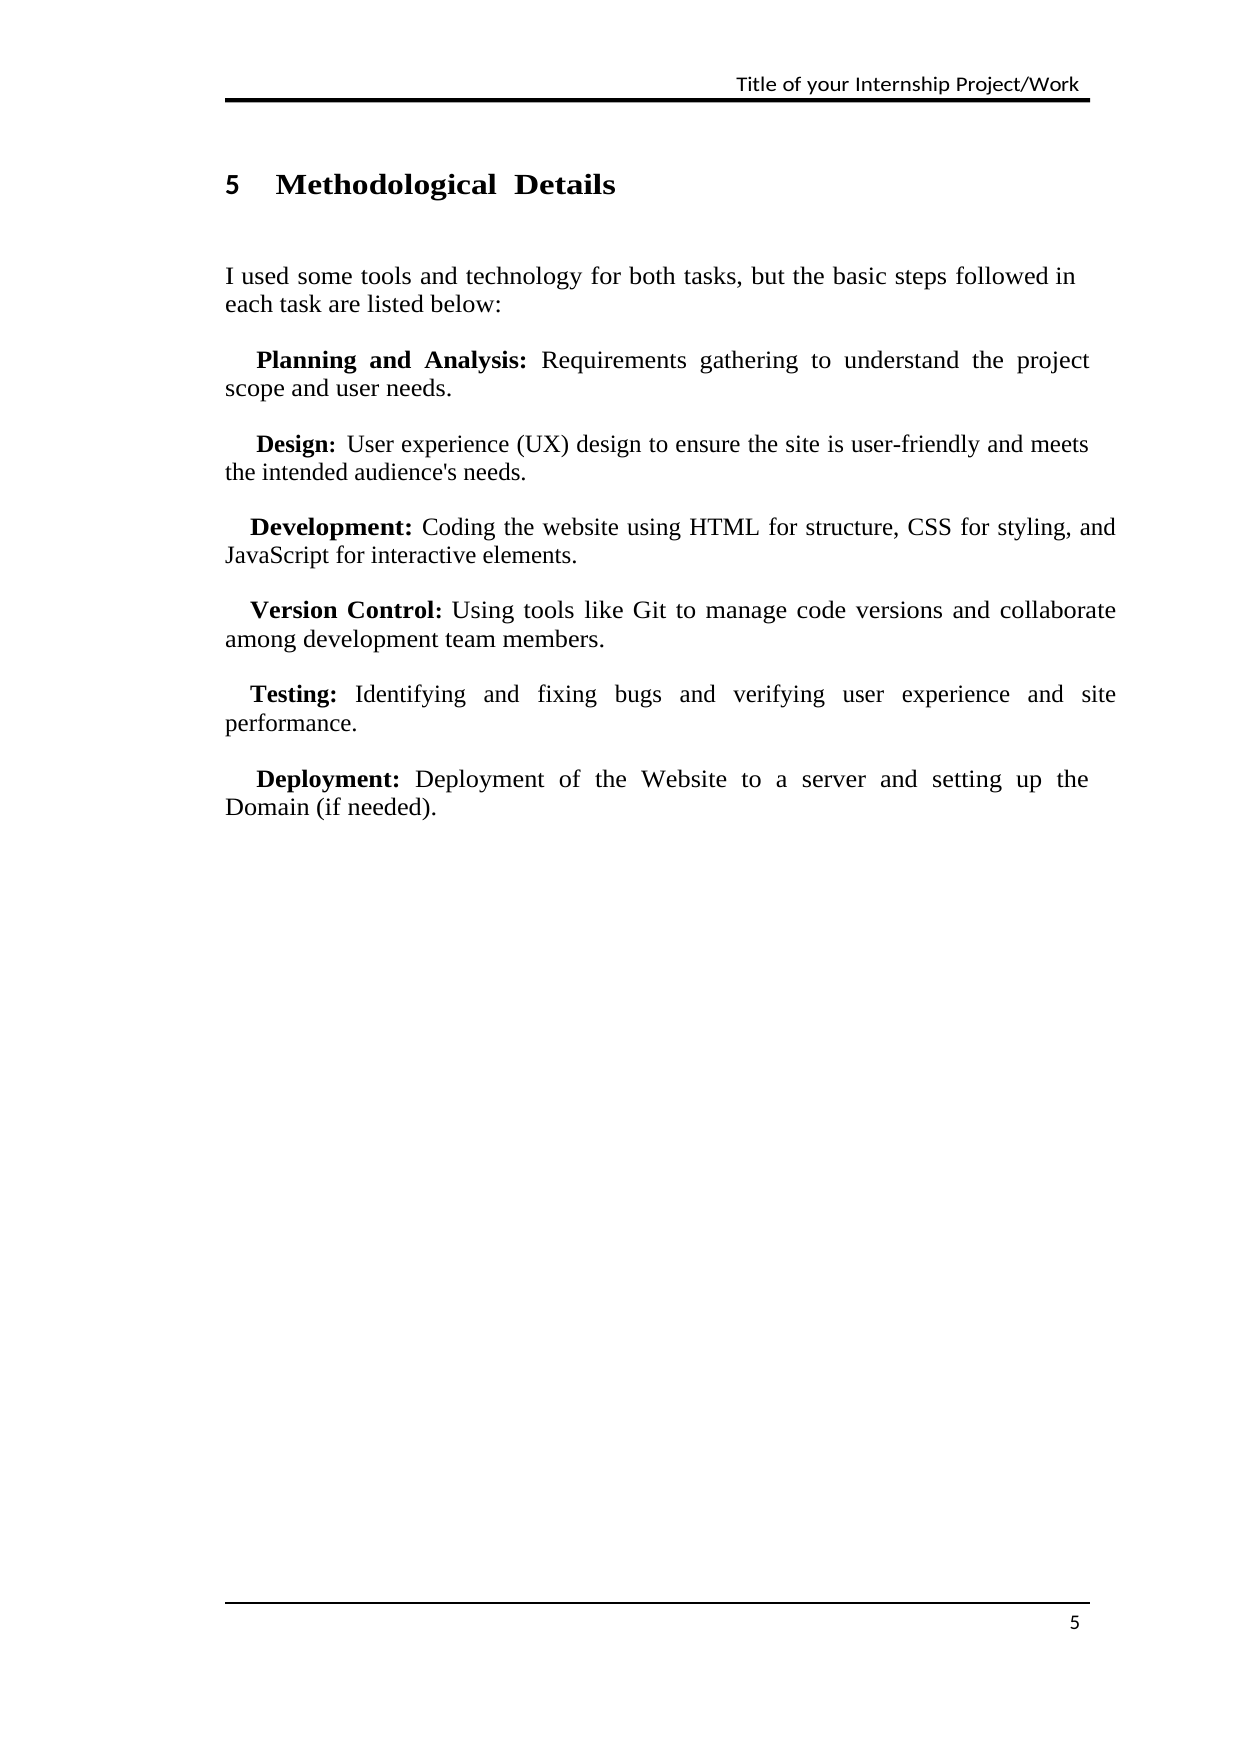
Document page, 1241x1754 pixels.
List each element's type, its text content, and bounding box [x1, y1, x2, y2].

text Planning and Analysis: Requirements gathering to understand the project scope and user needs. [225, 347, 1090, 401]
subtitle Methodological Details [225, 166, 1117, 202]
text Testing: Identifying and fixing bugs and verifying user experience and site performance. [225, 679, 1117, 737]
text Version Control: Using tools like Git to manage code versions and collaborate among development team members. [225, 596, 1117, 653]
text Deployment: Deployment of the Website to a server and setting up the Domain (if needed). [225, 766, 1090, 821]
text Development: Coding the website using HTML for structure, CSS for styling, and JavaScript for interactive elements. [225, 512, 1117, 569]
text I used some tools and technology for both tasks, but the basic steps followed in each task are listed below: [225, 263, 1117, 318]
text Design: User experience (UX) design to ensure the site is user-friendly and meets the intended audience's needs. [225, 431, 1090, 485]
